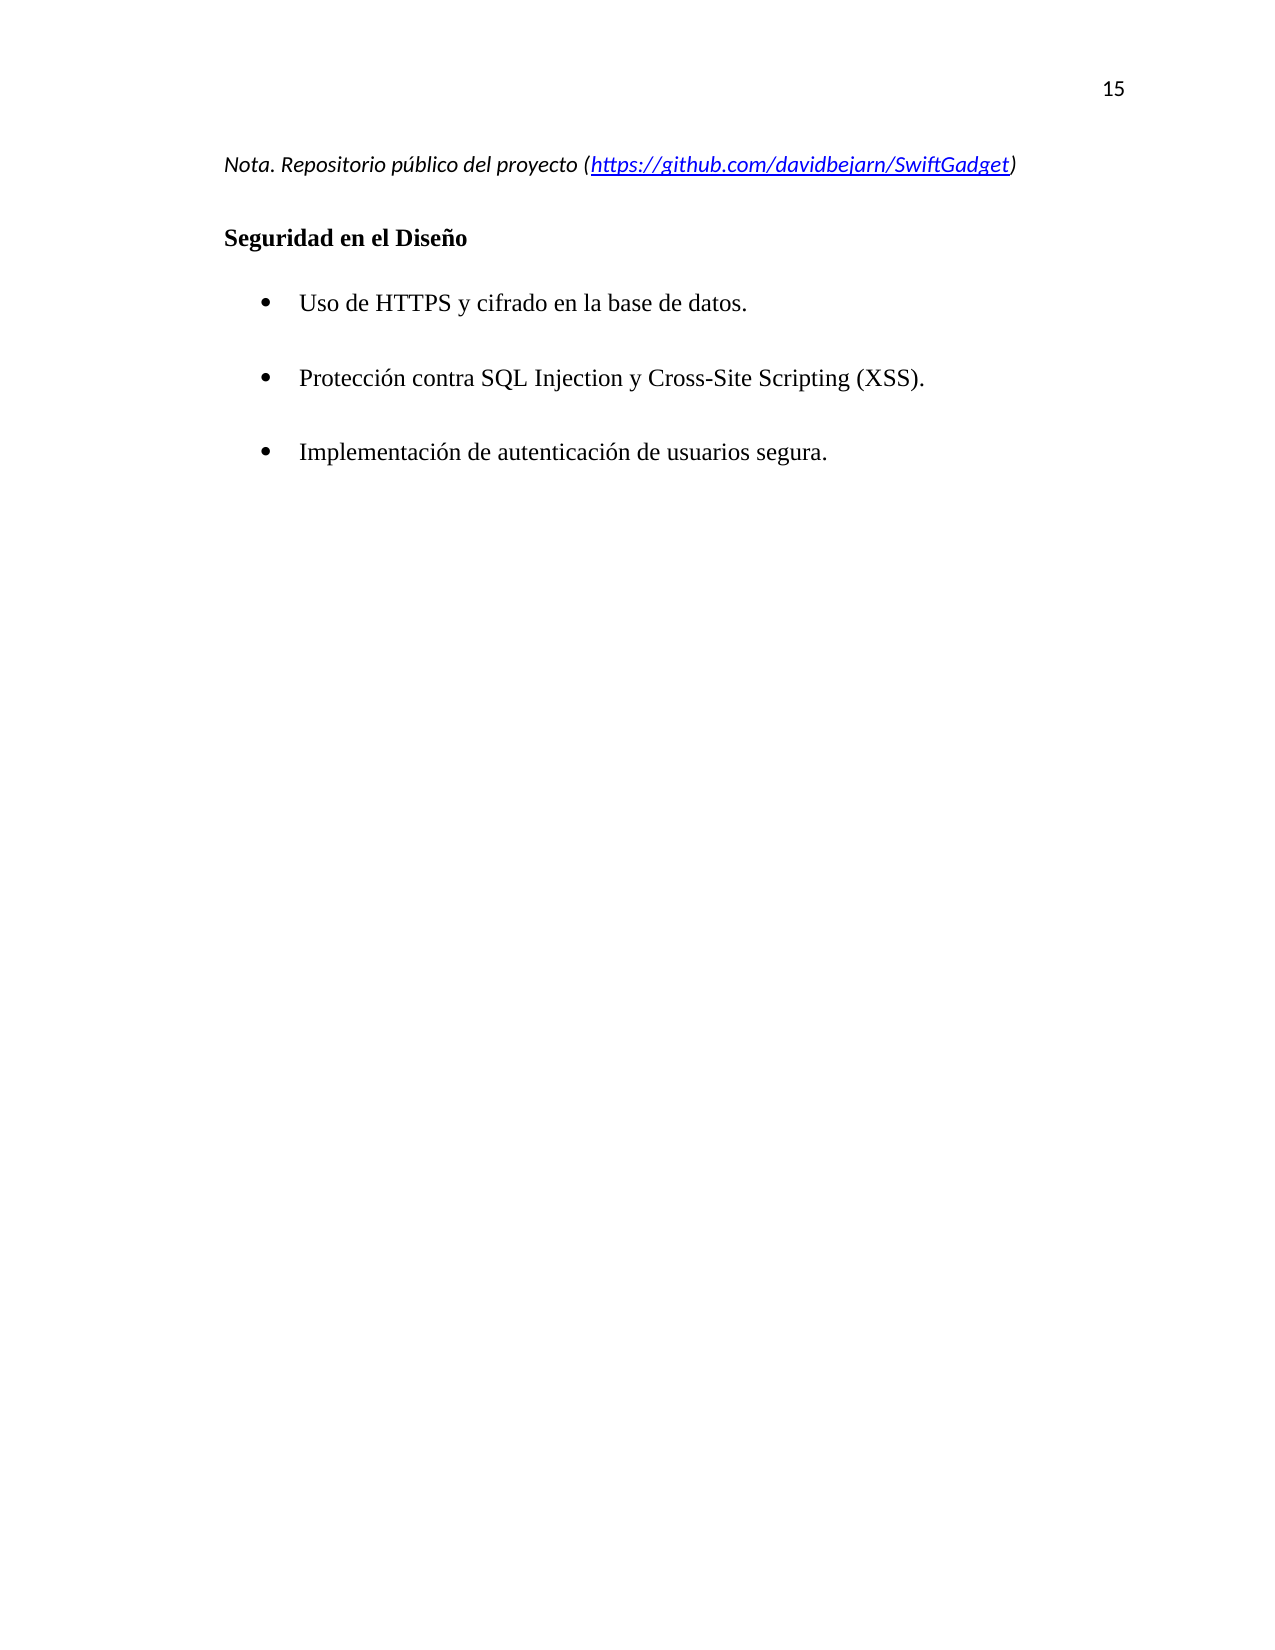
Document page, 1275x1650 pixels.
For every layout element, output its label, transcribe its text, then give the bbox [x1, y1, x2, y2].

list Implementación de autenticación de usuarios segura. [261, 437, 1125, 466]
text Nota. Repositorio público del proyecto (https://github.com/davidbejarn/SwiftGadget) [150, 150, 1125, 178]
subtitle Seguridad en el Diseño [150, 223, 1125, 251]
list Uso de HTTPS y cifrado en la base de datos. [261, 288, 1125, 317]
list Protección contra SQL Injection y Cross-Site Scripting (XSS). [261, 363, 1125, 391]
